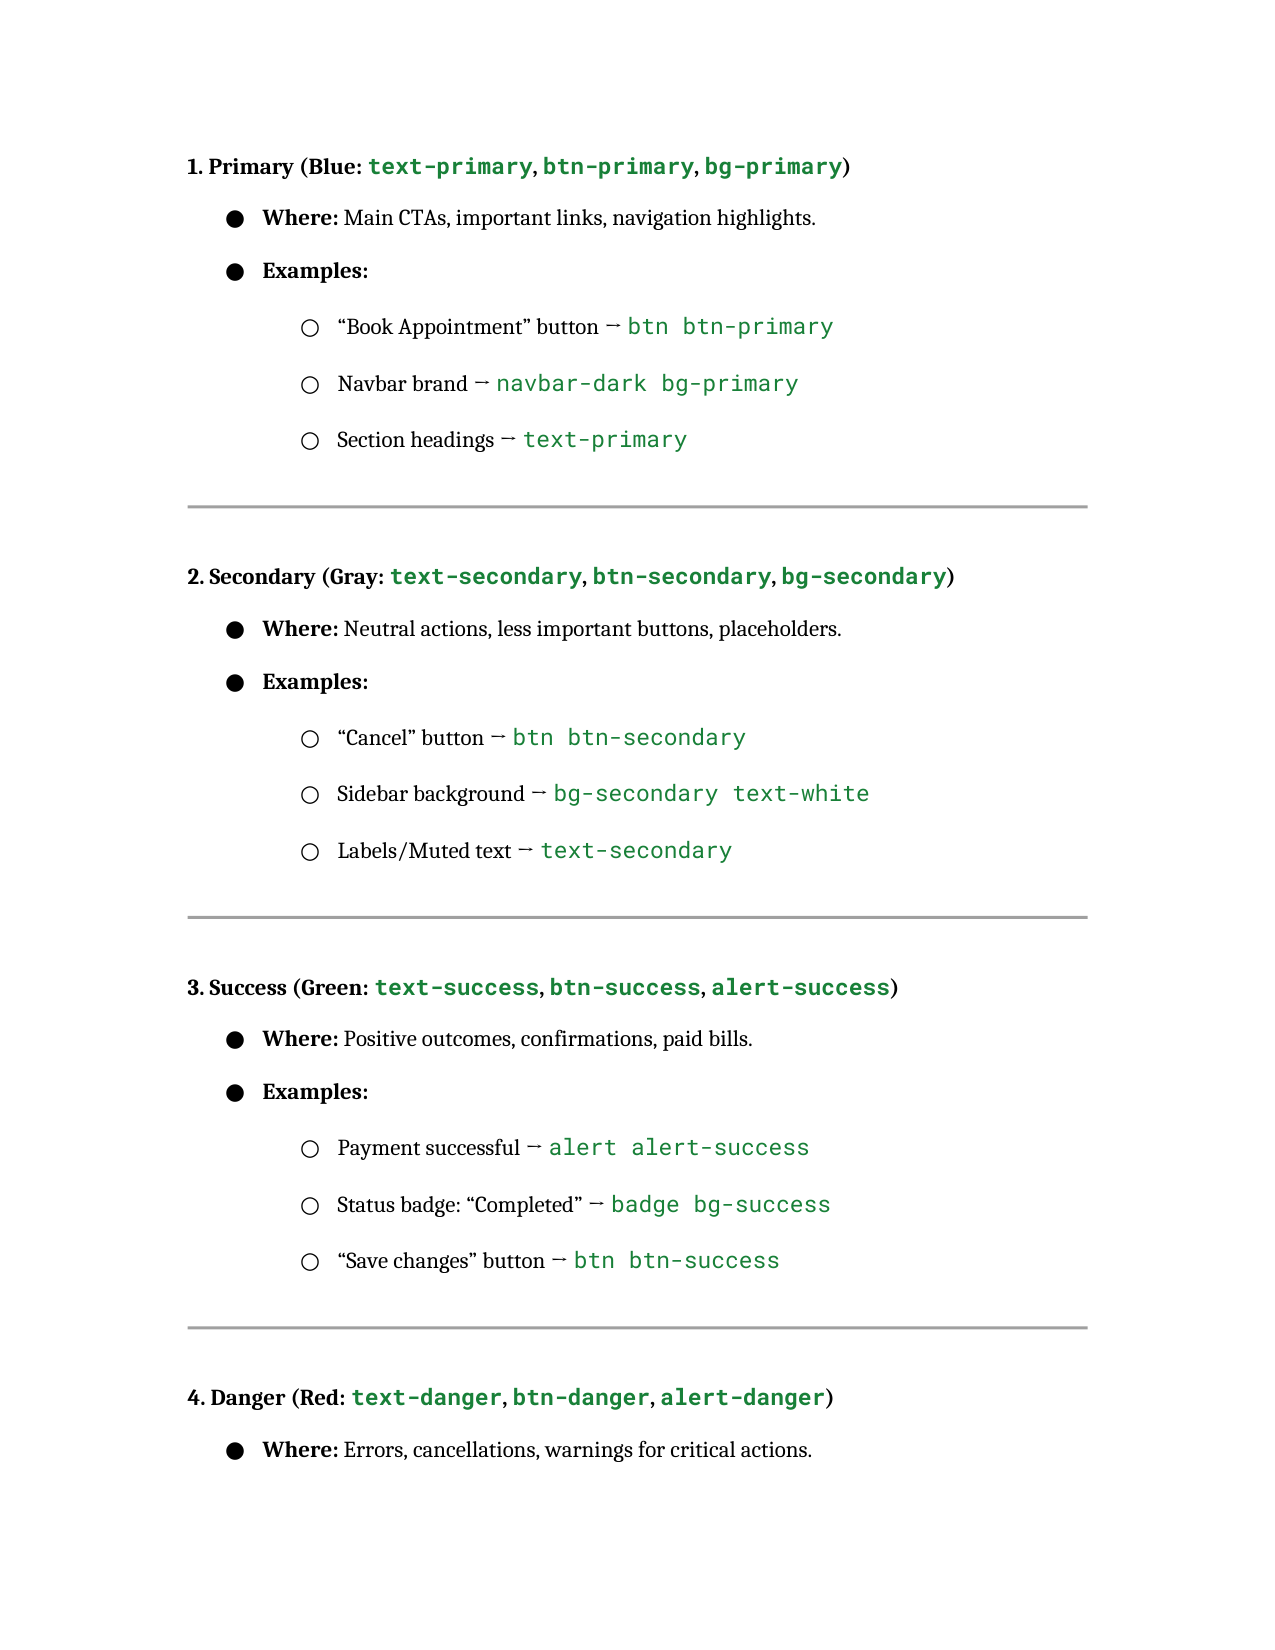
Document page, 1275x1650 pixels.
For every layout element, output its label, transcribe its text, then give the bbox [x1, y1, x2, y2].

list Where: Errors, cancellations, warnings for critical actions. [225, 1437, 1087, 1489]
list Sidebar background → bg-secondary text-white [300, 778, 1087, 834]
list Section headings → text-primary [300, 424, 1087, 480]
list Payment successful → alert alert-success [300, 1132, 1087, 1188]
list Where: Neutral actions, less important buttons, placeholders. [225, 616, 1087, 668]
list “Save changes” button → btn btn-success [300, 1245, 1087, 1301]
list Status badge: “Completed” → badge bg-success [300, 1188, 1087, 1245]
list Examples: [225, 258, 1087, 311]
subtitle 4. Danger (Red: text-danger, btn-danger, alert-danger) [187, 1382, 1087, 1412]
subtitle 3. Success (Green: text-success, btn-success, alert-success) [187, 971, 1087, 1001]
list “Cancel” button → btn btn-secondary [300, 721, 1087, 778]
list Examples: [225, 668, 1087, 721]
list “Book Appointment” button → btn btn-primary [300, 311, 1087, 367]
list Navbar brand → navbar-dark bg-primary [300, 367, 1087, 424]
subtitle 1. Primary (Blue: text-primary, btn-primary, bg-primary) [187, 150, 1087, 180]
list Where: Positive outcomes, confirmations, paid bills. [225, 1026, 1087, 1079]
subtitle 2. Secondary (Gray: text-secondary, btn-secondary, bg-secondary) [187, 561, 1087, 591]
list Labels/Muted text → text-secondary [300, 834, 1087, 891]
list Examples: [225, 1079, 1087, 1132]
list Where: Main CTAs, important links, navigation highlights. [225, 205, 1087, 258]
